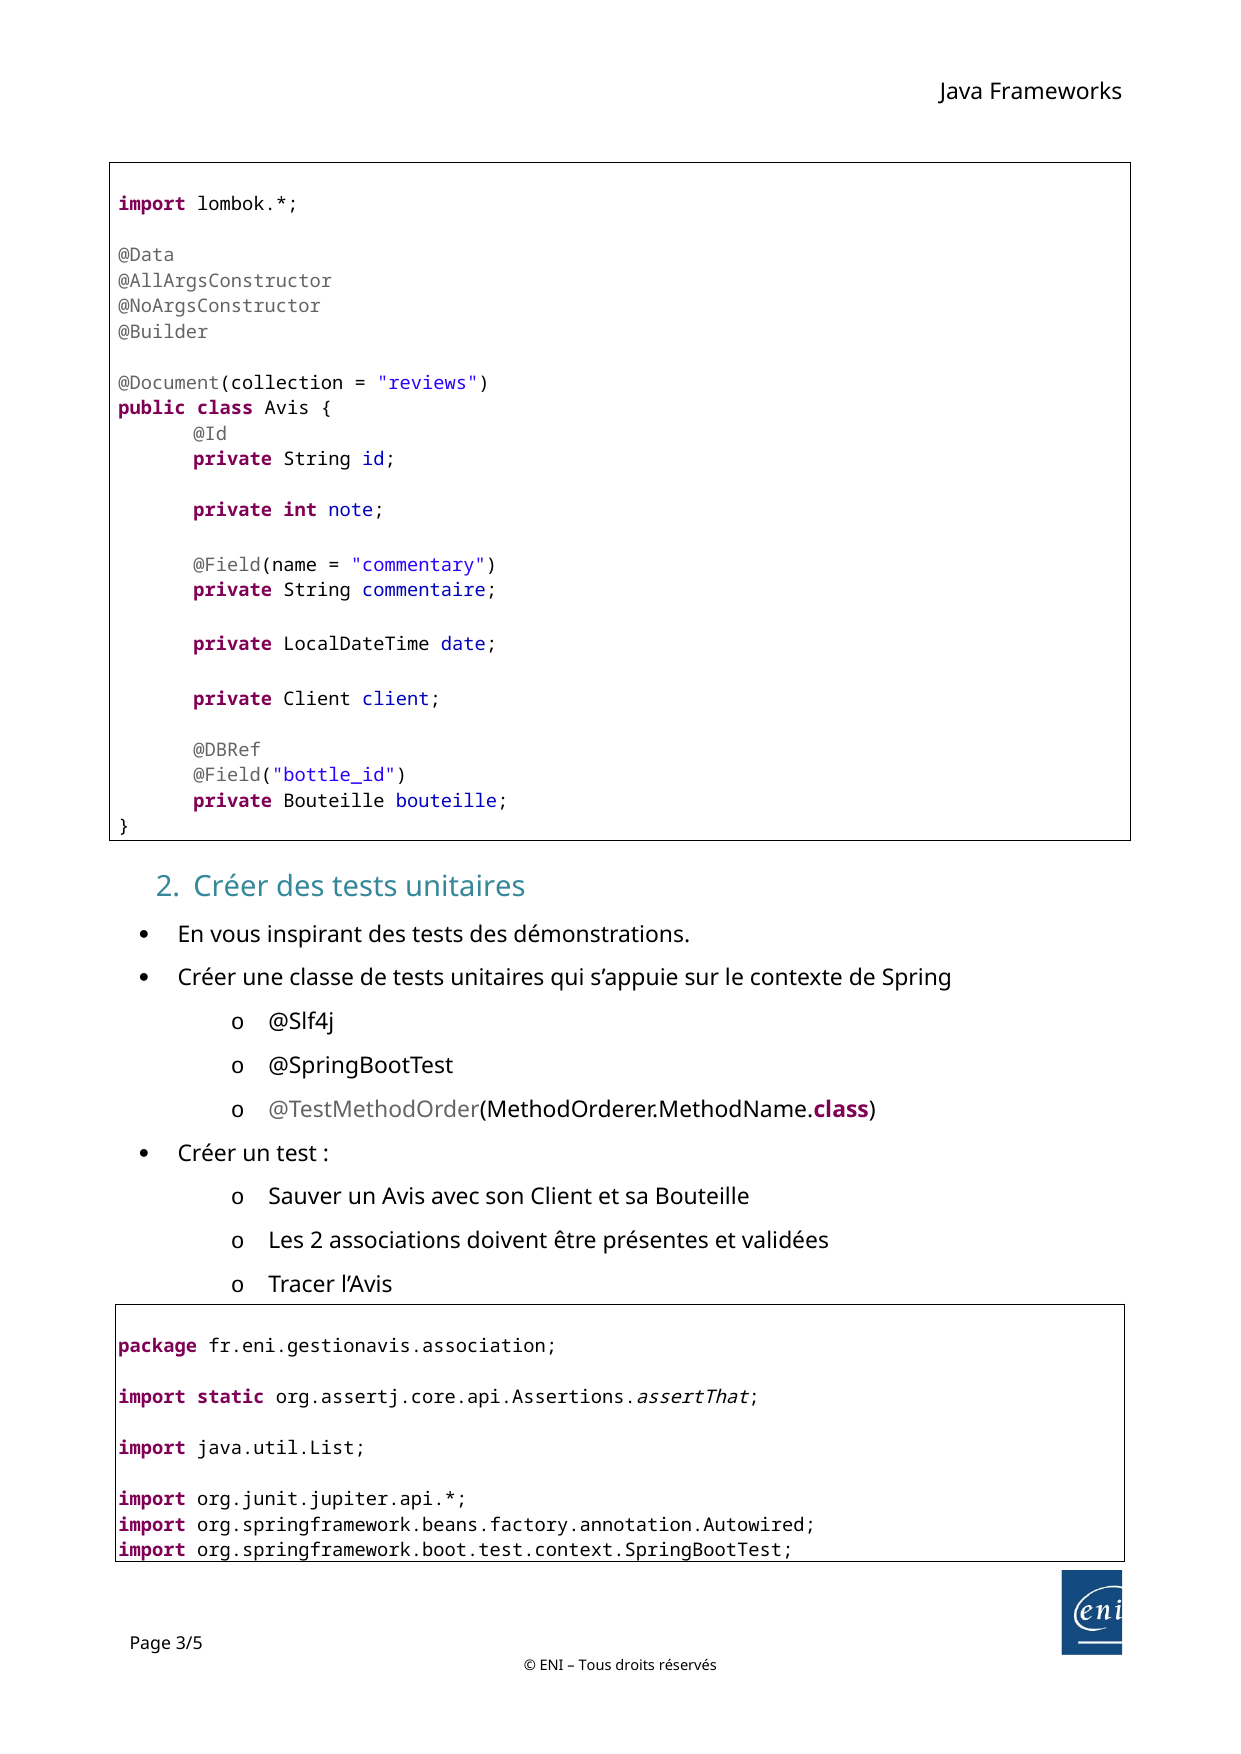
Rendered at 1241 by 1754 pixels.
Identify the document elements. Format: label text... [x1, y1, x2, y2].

text private int note; [118, 497, 1122, 522]
text @Field(name = "commentary") [118, 551, 1122, 576]
list @TestMethodOrder(MethodOrderer.MethodName.class) [231, 1093, 1122, 1124]
text @Document(collection = "reviews") [118, 369, 1122, 394]
list Les 2 associations doivent être présentes et validées [231, 1224, 1122, 1256]
list @SpringBootTest [231, 1049, 1122, 1080]
subtitle Créer des tests unitaires [156, 865, 1122, 905]
text private LocalDateTime date; [118, 631, 1122, 656]
text private String commentaire; [118, 576, 1122, 602]
text import static org.assertj.core.api.Assertions.assertThat; [118, 1383, 1122, 1409]
text import org.springframework.beans.factory.annotation.Autowired; [118, 1511, 1122, 1536]
list Sauver un Avis avec son Client et sa Bouteille [231, 1180, 1122, 1212]
text public class Avis { [118, 394, 1122, 420]
text @AllArgsConstructor [118, 267, 1122, 292]
text } [110, 809, 1130, 840]
text private Client client; [118, 685, 1122, 710]
text import java.util.List; [118, 1434, 1122, 1460]
text @NoArgsConstructor [118, 292, 1122, 318]
text @Data [118, 241, 1122, 267]
text @Id [118, 420, 1122, 446]
text private Bouteille bouteille; [118, 787, 1122, 809]
list @Slf4j [231, 1005, 1122, 1036]
text Créer une classe de tests unitaires qui s’appuie sur le contexte de Spring [140, 961, 1122, 992]
list Tracer l’Avis [231, 1268, 1122, 1299]
text @Builder [118, 318, 1122, 343]
text import org.junit.jupiter.api.*; [118, 1485, 1122, 1511]
text @Field("bottle_id") [118, 761, 1122, 787]
text import lombok.*; [118, 190, 1122, 216]
text private String id; [118, 446, 1122, 471]
text Créer un test : [140, 1137, 1122, 1168]
text @DBRef [118, 736, 1122, 761]
picture [1061, 1570, 1123, 1655]
text En vous inspirant des tests des démonstrations. [140, 917, 1122, 949]
text package fr.eni.gestionavis.association; [118, 1332, 1122, 1358]
text import org.springframework.boot.test.context.SpringBootTest; [118, 1536, 1122, 1561]
